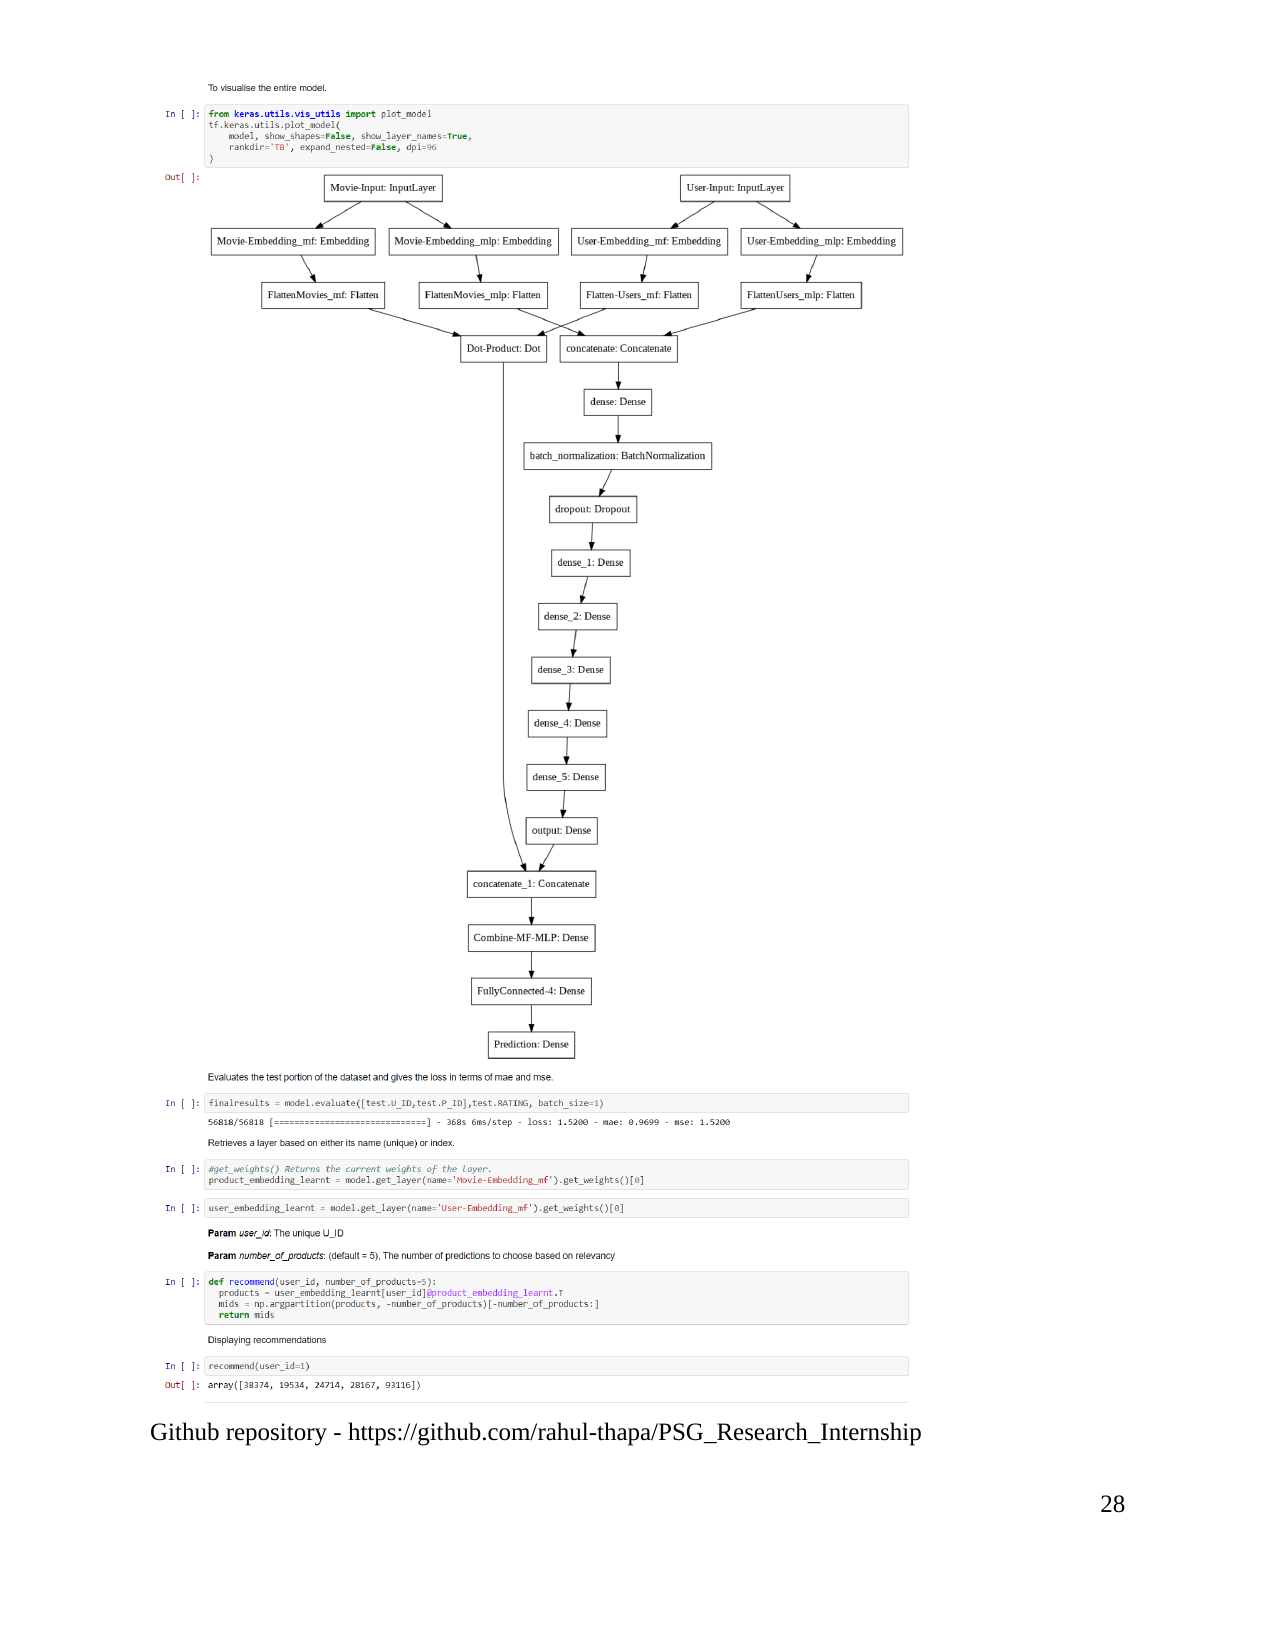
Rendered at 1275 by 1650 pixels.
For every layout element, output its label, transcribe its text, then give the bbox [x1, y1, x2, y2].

picture [150, 73, 941, 1403]
text Github repository - https://github.com/rahul-thapa/PSG_Research_Internship [150, 1417, 1125, 1446]
